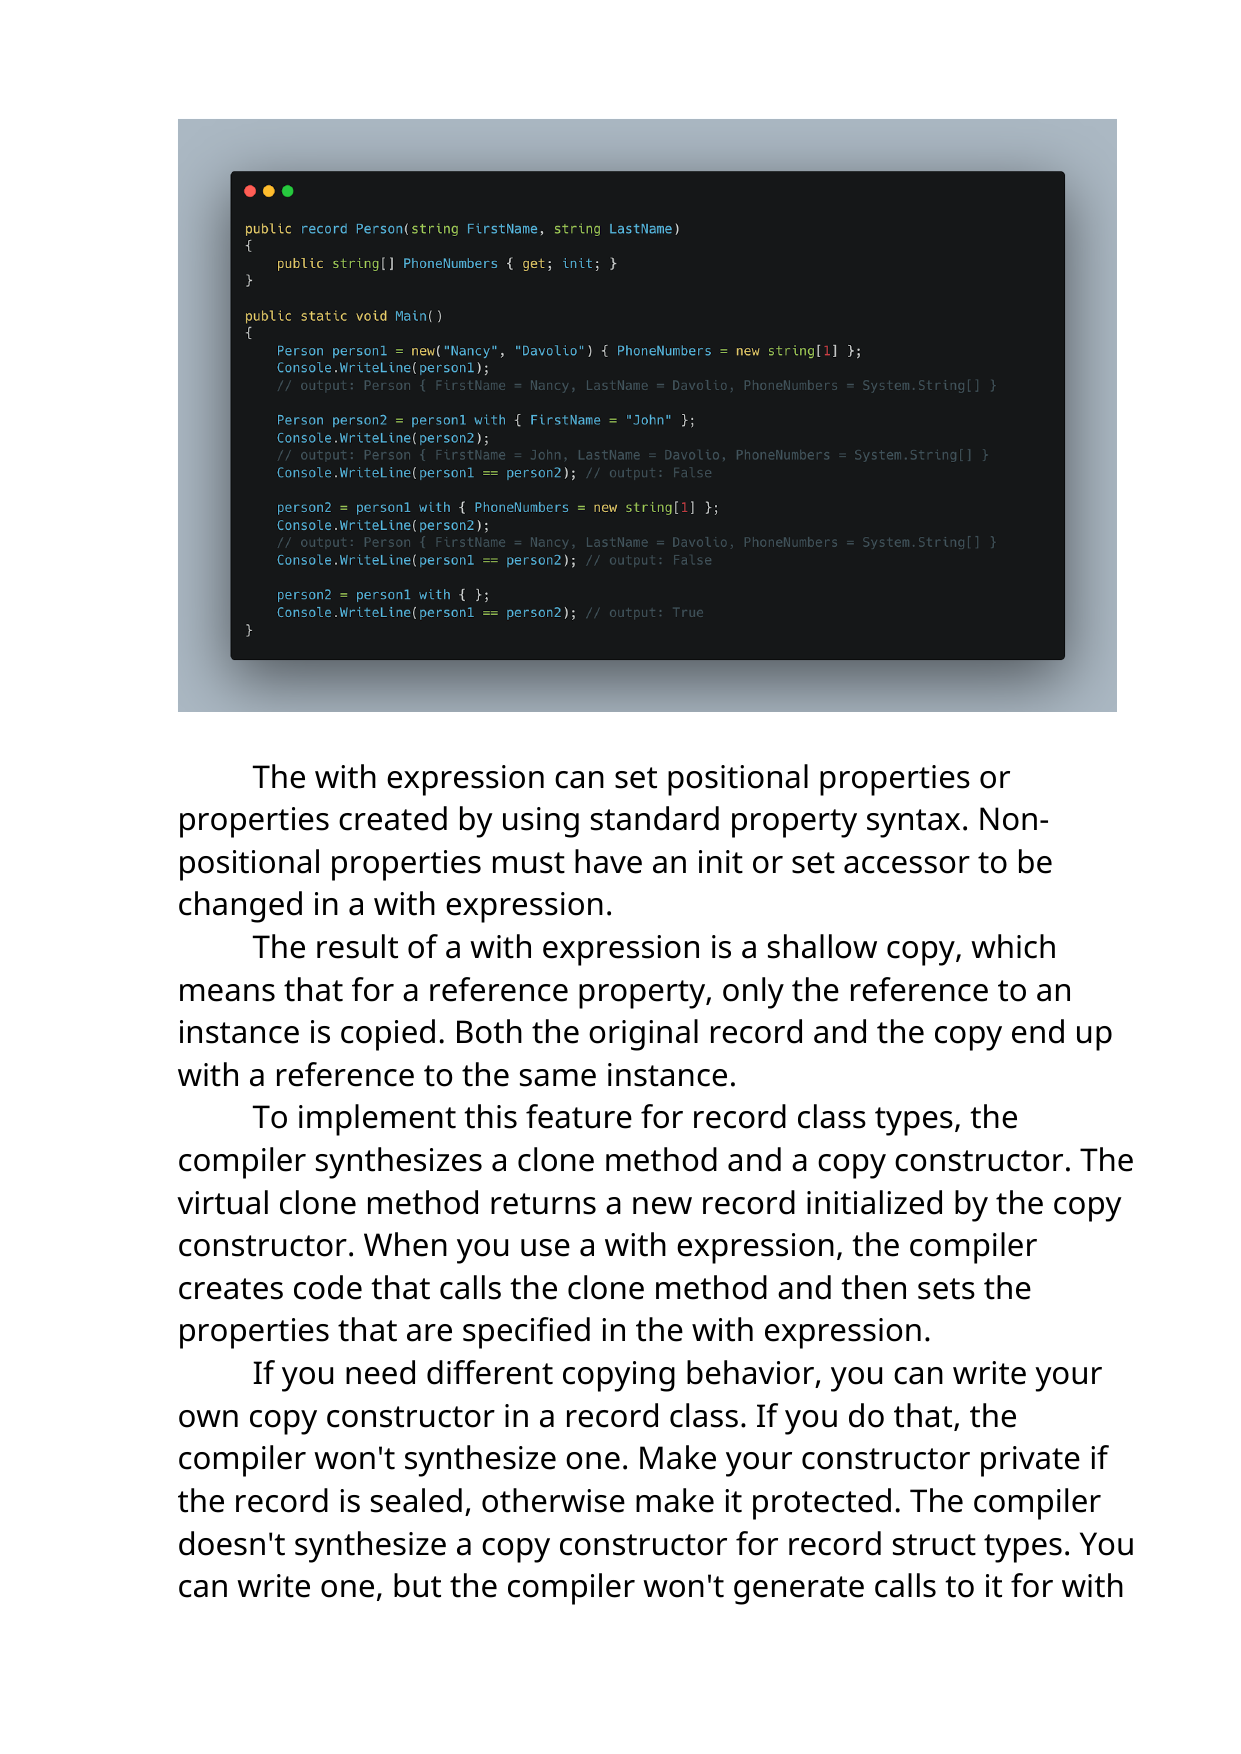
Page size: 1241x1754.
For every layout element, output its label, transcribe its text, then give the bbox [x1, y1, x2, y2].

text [177, 1351, 1152, 1607]
text The result of a with expression is a shallow copy, which means that for a reference property, only the reference to an instance is copied. Both the original record and the copy end up with a reference to the same instance. [177, 925, 1152, 1095]
text The with expression can set positional properties or properties created by using standard property syntax. Non-positional properties must have an init or set accessor to be changed in a with expression. [177, 754, 1152, 925]
picture [177, 118, 1117, 712]
text To implement this feature for record class types, the compiler synthesizes a clone method and a copy constructor. The virtual clone method returns a new record initialized by the copy constructor. When you use a with expression, the compiler creates code that calls the clone method and then sets the properties that are specified in the with expression. [177, 1095, 1152, 1351]
